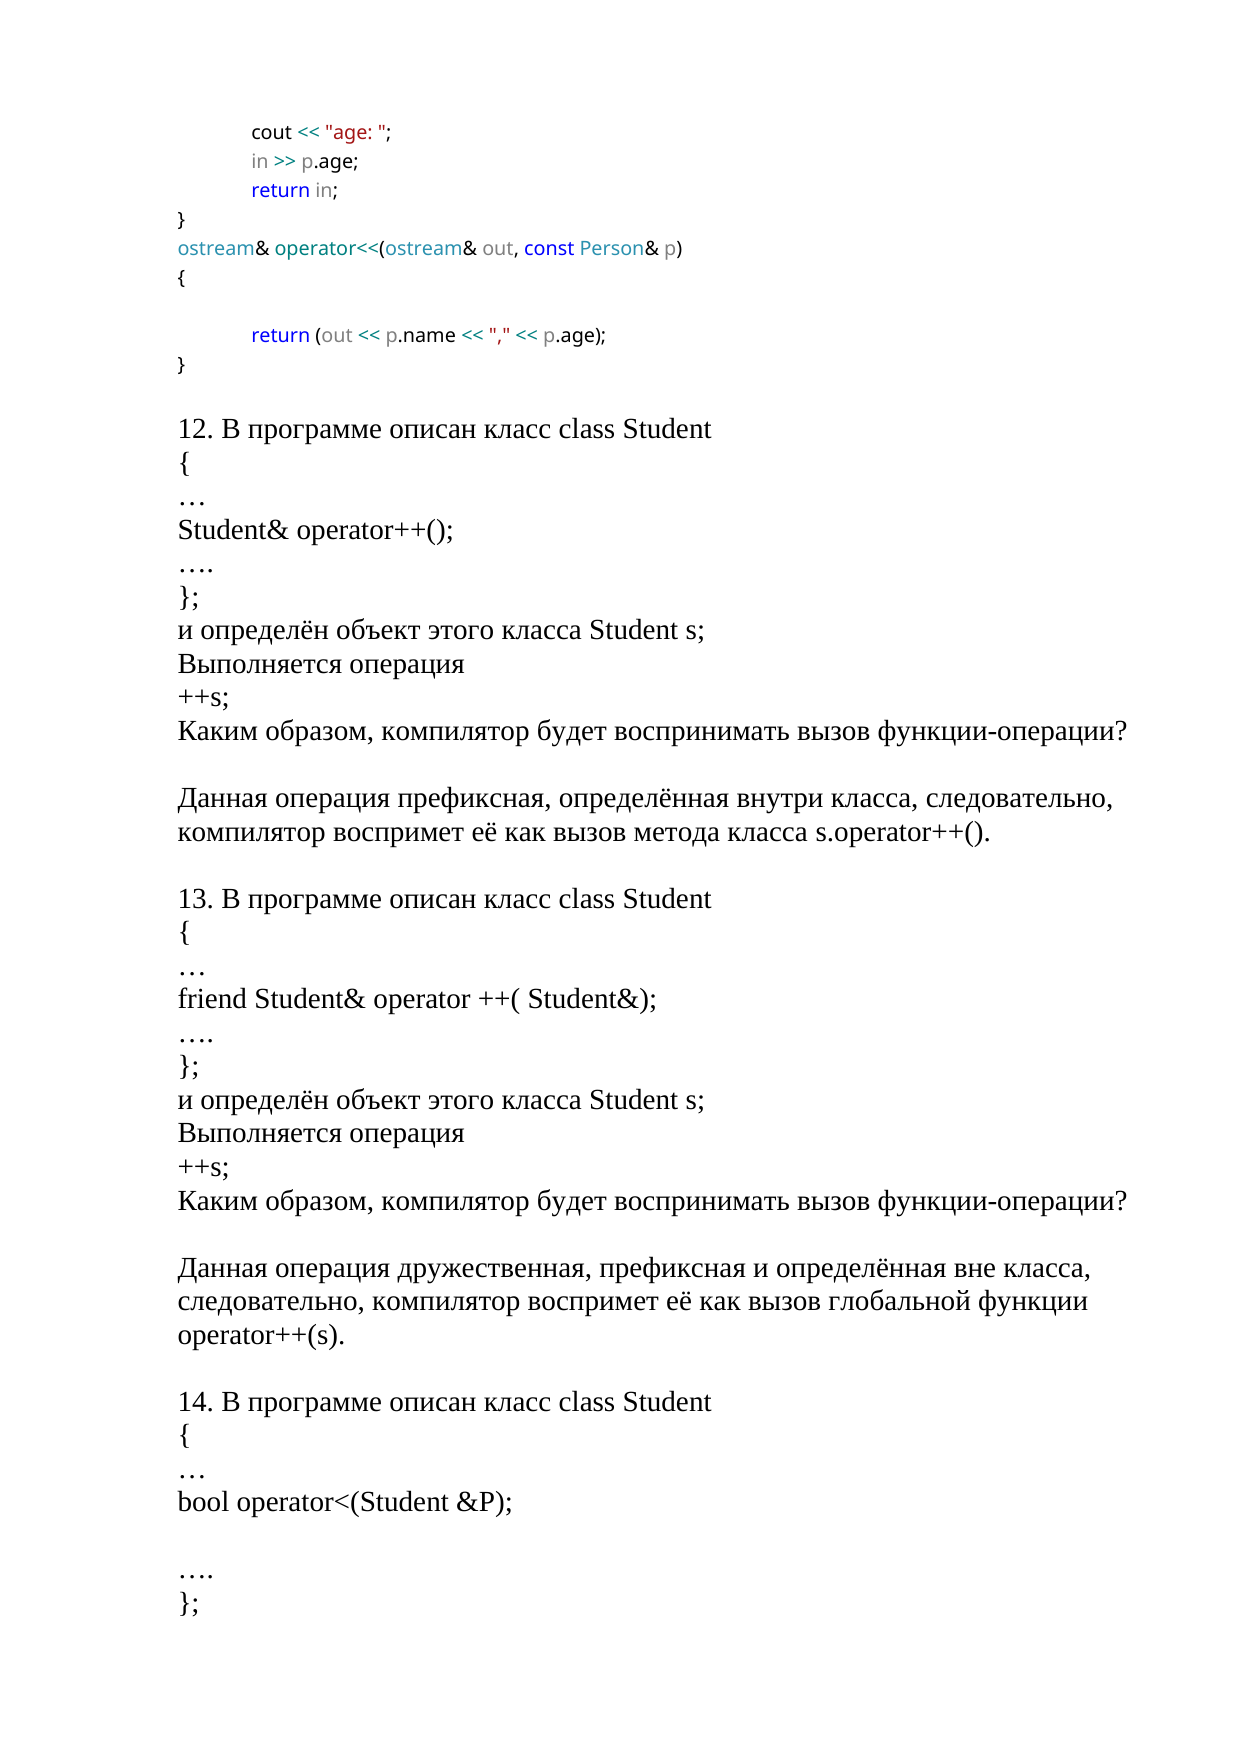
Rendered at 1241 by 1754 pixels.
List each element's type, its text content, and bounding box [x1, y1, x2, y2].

text { [177, 263, 1152, 290]
text Каким образом, компилятор будет воспринимать вызов функции-операции? [177, 1183, 1152, 1216]
list В программе описан класс class Student [177, 1384, 1152, 1417]
text bool operator<(Student &P); [177, 1484, 1152, 1518]
text return in; [177, 176, 1152, 203]
text { [177, 445, 1152, 478]
text …. [177, 545, 1152, 579]
text … [177, 478, 1152, 512]
text …. [177, 1552, 1152, 1585]
text Данная операция дружественная, префиксная и определённая вне класса, следовательно, компилятор воспримет её как вызов глобальной функции operator++(s). [177, 1250, 1152, 1350]
list В программе описан класс class Student [177, 881, 1152, 914]
text Выполняется операция [177, 1116, 1152, 1149]
text return (out << p.name << "," << p.age); [177, 322, 1152, 348]
list } [177, 351, 1152, 378]
text Каким образом, компилятор будет воспринимать вызов функции-операции? [177, 713, 1152, 747]
text }; [177, 1048, 1152, 1082]
text …. [177, 1015, 1152, 1048]
text … [177, 948, 1152, 981]
text friend Student& operator ++( Student&); [177, 981, 1152, 1015]
text }; [177, 579, 1152, 612]
text ++s; [177, 1149, 1152, 1183]
text … [177, 1451, 1152, 1484]
list В программе описан класс class Student [177, 411, 1152, 445]
text }; [177, 1585, 1152, 1619]
text { [177, 1417, 1152, 1451]
text и определён объект этого класса Student s; [177, 612, 1152, 646]
text } [177, 205, 1152, 232]
text Данная операция префиксная, определённая внутри класса, следовательно, компилятор воспримет её как вызов метода класса s.operator++(). [177, 780, 1152, 847]
text ++s; [177, 679, 1152, 713]
text ostream& operator<<(ostream& out, const Person& p) [177, 234, 1152, 261]
text и определён объект этого класса Student s; [177, 1082, 1152, 1116]
text cout << "age: "; [177, 118, 1152, 145]
text Student& operator++(); [177, 512, 1152, 545]
text { [177, 914, 1152, 948]
text in >> p.age; [177, 147, 1152, 174]
text Выполняется операция [177, 646, 1152, 679]
